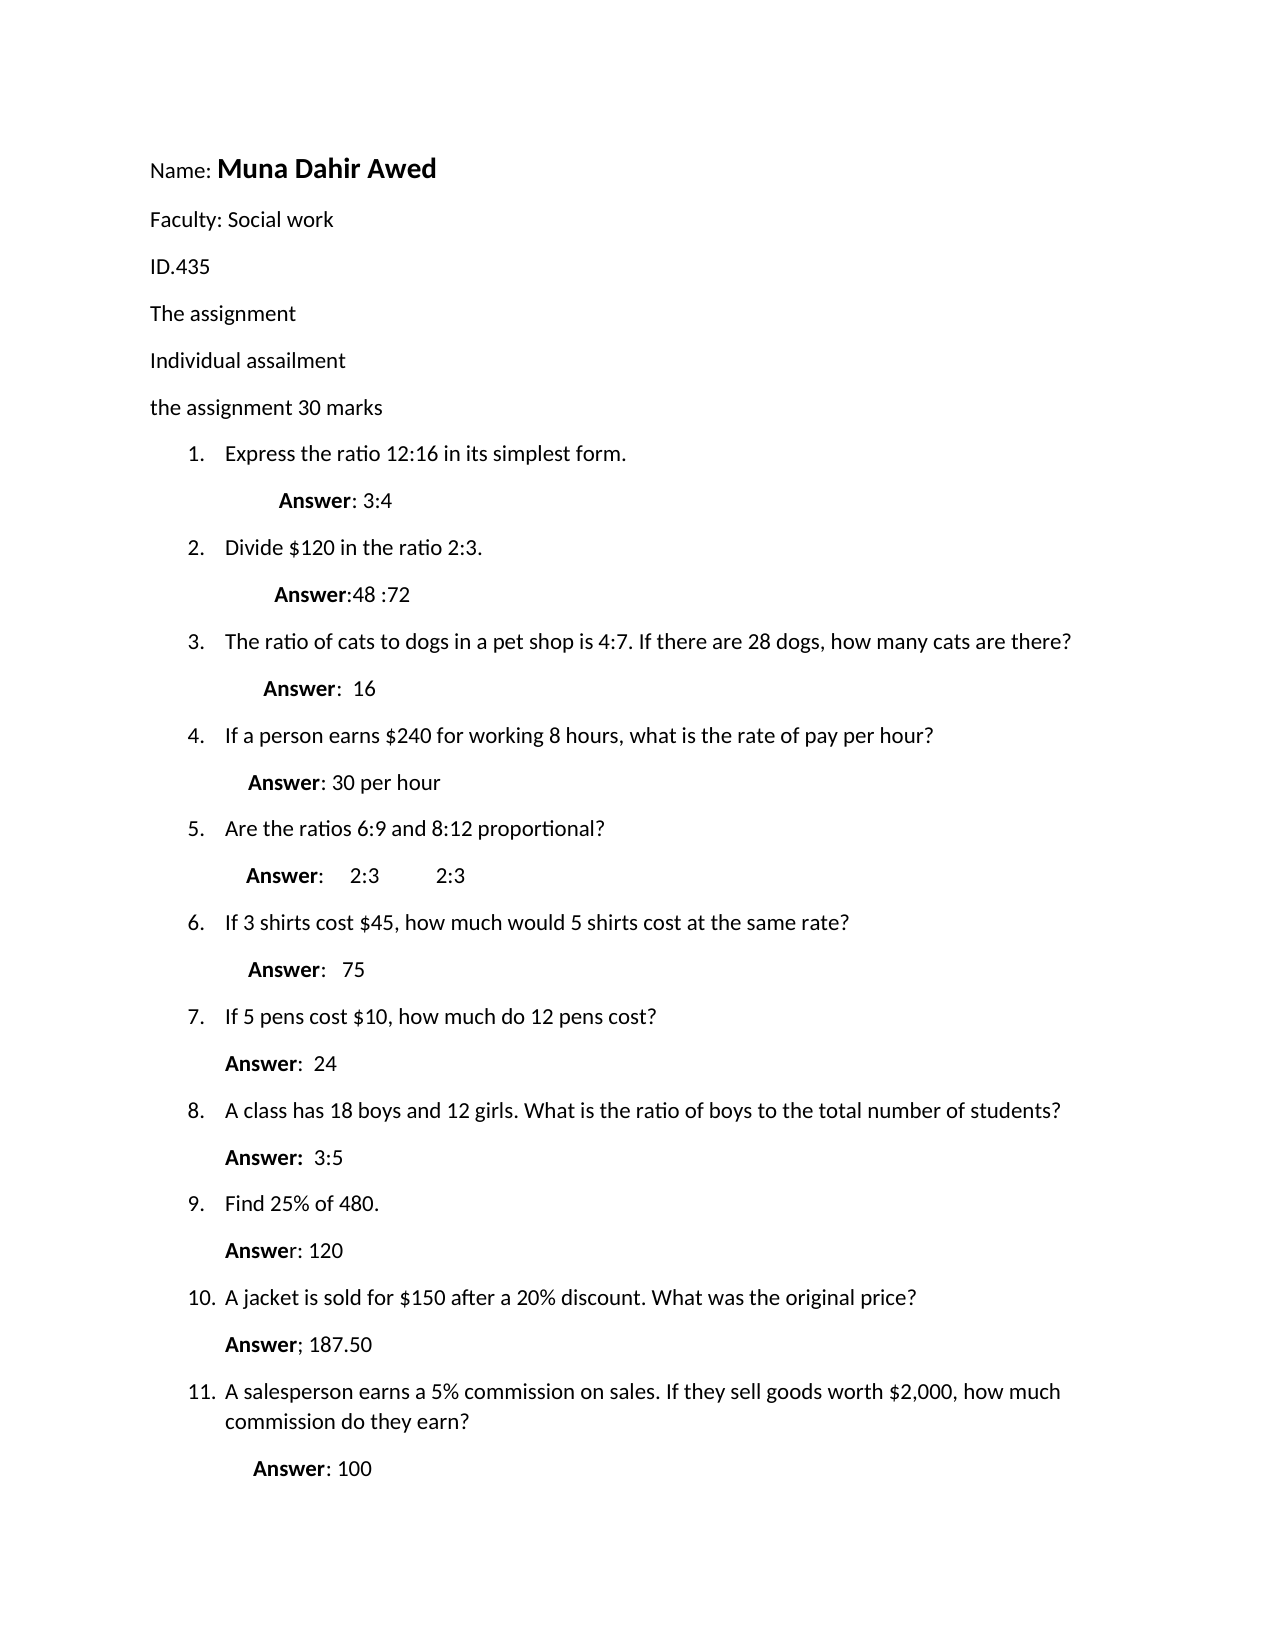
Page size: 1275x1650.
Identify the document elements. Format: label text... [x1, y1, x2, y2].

text Answer: 100 [150, 1454, 1125, 1482]
list Express the ratio 12:16 in its simplest form. [187, 439, 1125, 467]
text Answer:48 :72 [150, 580, 1125, 608]
list If 5 pens cost $10, how much do 12 pens cost? [187, 1002, 1125, 1030]
text Answer: 16 [150, 674, 1125, 702]
text Answer: 75 [150, 955, 1125, 983]
list A jacket is sold for $150 after a 20% discount. What was the original price? [187, 1283, 1125, 1311]
text Answer; 187.50 [225, 1330, 1125, 1358]
text The assignment [150, 299, 1125, 327]
text Answer: 3:5 [225, 1143, 1125, 1171]
list If a person earns $240 for working 8 hours, what is the rate of pay per hour? [187, 721, 1125, 749]
text ID.435 [150, 252, 1125, 280]
text Name: Muna Dahir Awed [150, 150, 1125, 186]
text Individual assailment [150, 346, 1125, 374]
list A class has 18 boys and 12 girls. What is the ratio of boys to the total number of students? [187, 1096, 1125, 1124]
list Are the ratios 6:9 and 8:12 proportional? [187, 814, 1125, 842]
list A salesperson earns a 5% commission on sales. If they sell goods worth $2,000, how much commission do they earn? [187, 1377, 1125, 1435]
text Answer: 120 [225, 1236, 1125, 1264]
text Answer: 2:3 2:3 [225, 861, 1125, 889]
text Answer: 24 [225, 1049, 1125, 1077]
list Divide $120 in the ratio 2:3. [187, 533, 1125, 561]
text Answer: 3:4 [150, 486, 1125, 514]
text Faculty: Social work [150, 205, 1125, 233]
list Find 25% of 480. [187, 1189, 1125, 1217]
text the assignment 30 marks [150, 393, 1125, 421]
list The ratio of cats to dogs in a pet shop is 4:7. If there are 28 dogs, how many cats are there? [187, 627, 1125, 655]
list If 3 shirts cost $45, how much would 5 shirts cost at the same rate? [187, 908, 1125, 936]
text Answer: 30 per hour [150, 768, 1125, 796]
